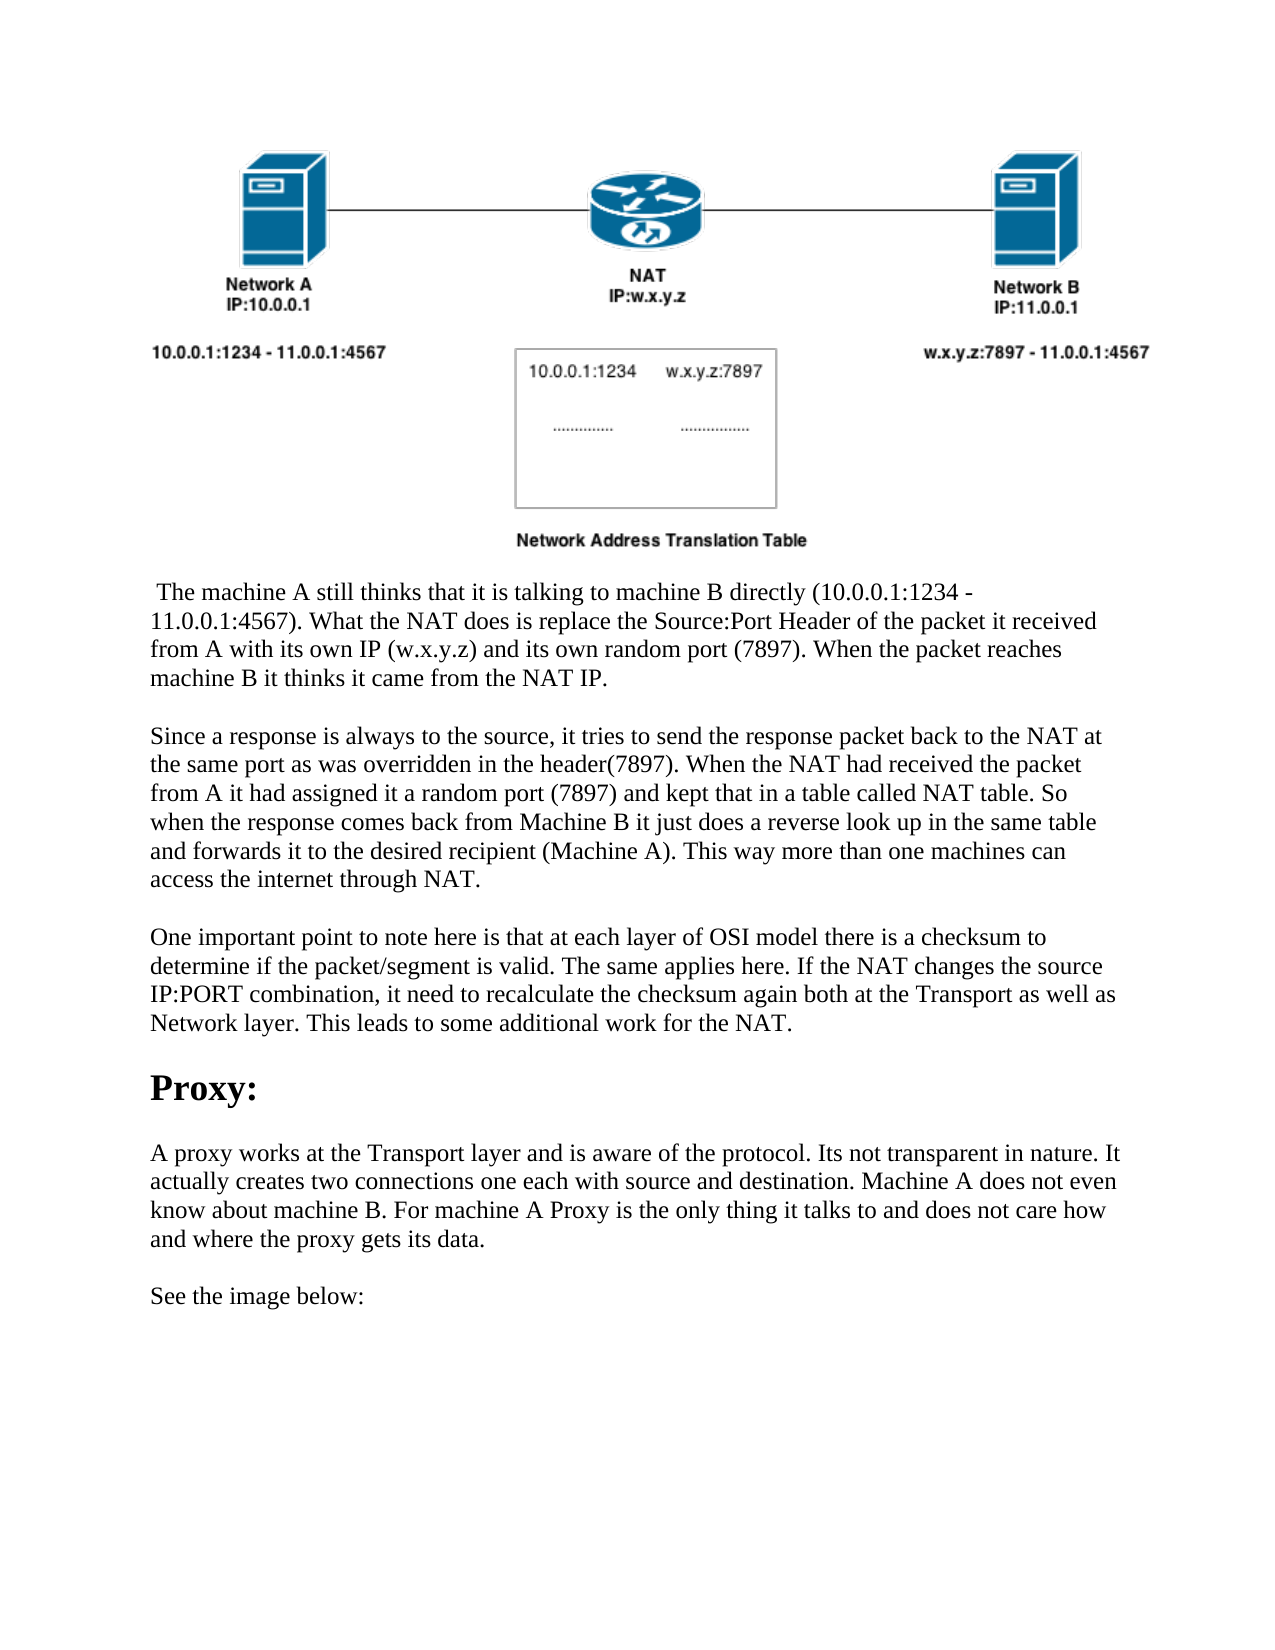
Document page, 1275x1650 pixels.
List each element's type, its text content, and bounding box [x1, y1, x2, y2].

picture [150, 150, 1150, 577]
text The machine A still thinks that it is talking to machine B directly (10.0.0.1:1234 - 11.0.0.1:4567). What the NAT does is replace the Source:Port Header of the packet it received from A with its own IP (w.x.y.z) and its own random port (7897). When the packet reaches machine B it thinks it came from the NAT IP. Since a response is always to the source, it tries to send the response packet back to the NAT at the same port as was overridden in the header(7897). When the NAT had received the packet from A it had assigned it a random port (7897) and kept that in a table called NAT table. So when the response comes back from Machine B it just does a reverse look up in the same table and forwards it to the desired recipient (Machine A). This way more than one machines can access the internet through NAT. One important point to note here is that at each layer of OSI model there is a checksum to determine if the packet/segment is valid. The same applies here. If the NAT changes the source IP:PORT combination, it need to recalculate the checksum again both at the Transport as well as Network layer. This leads to some additional work for the NAT. Proxy: A proxy works at the Transport layer and is aware of the protocol. Its not transparent in nature. It actually creates two connections one each with source and destination. Machine A does not even know about machine B. For machine A Proxy is the only thing it talks to and does not care how and where the proxy gets its data. See the image below: [150, 577, 1125, 1310]
